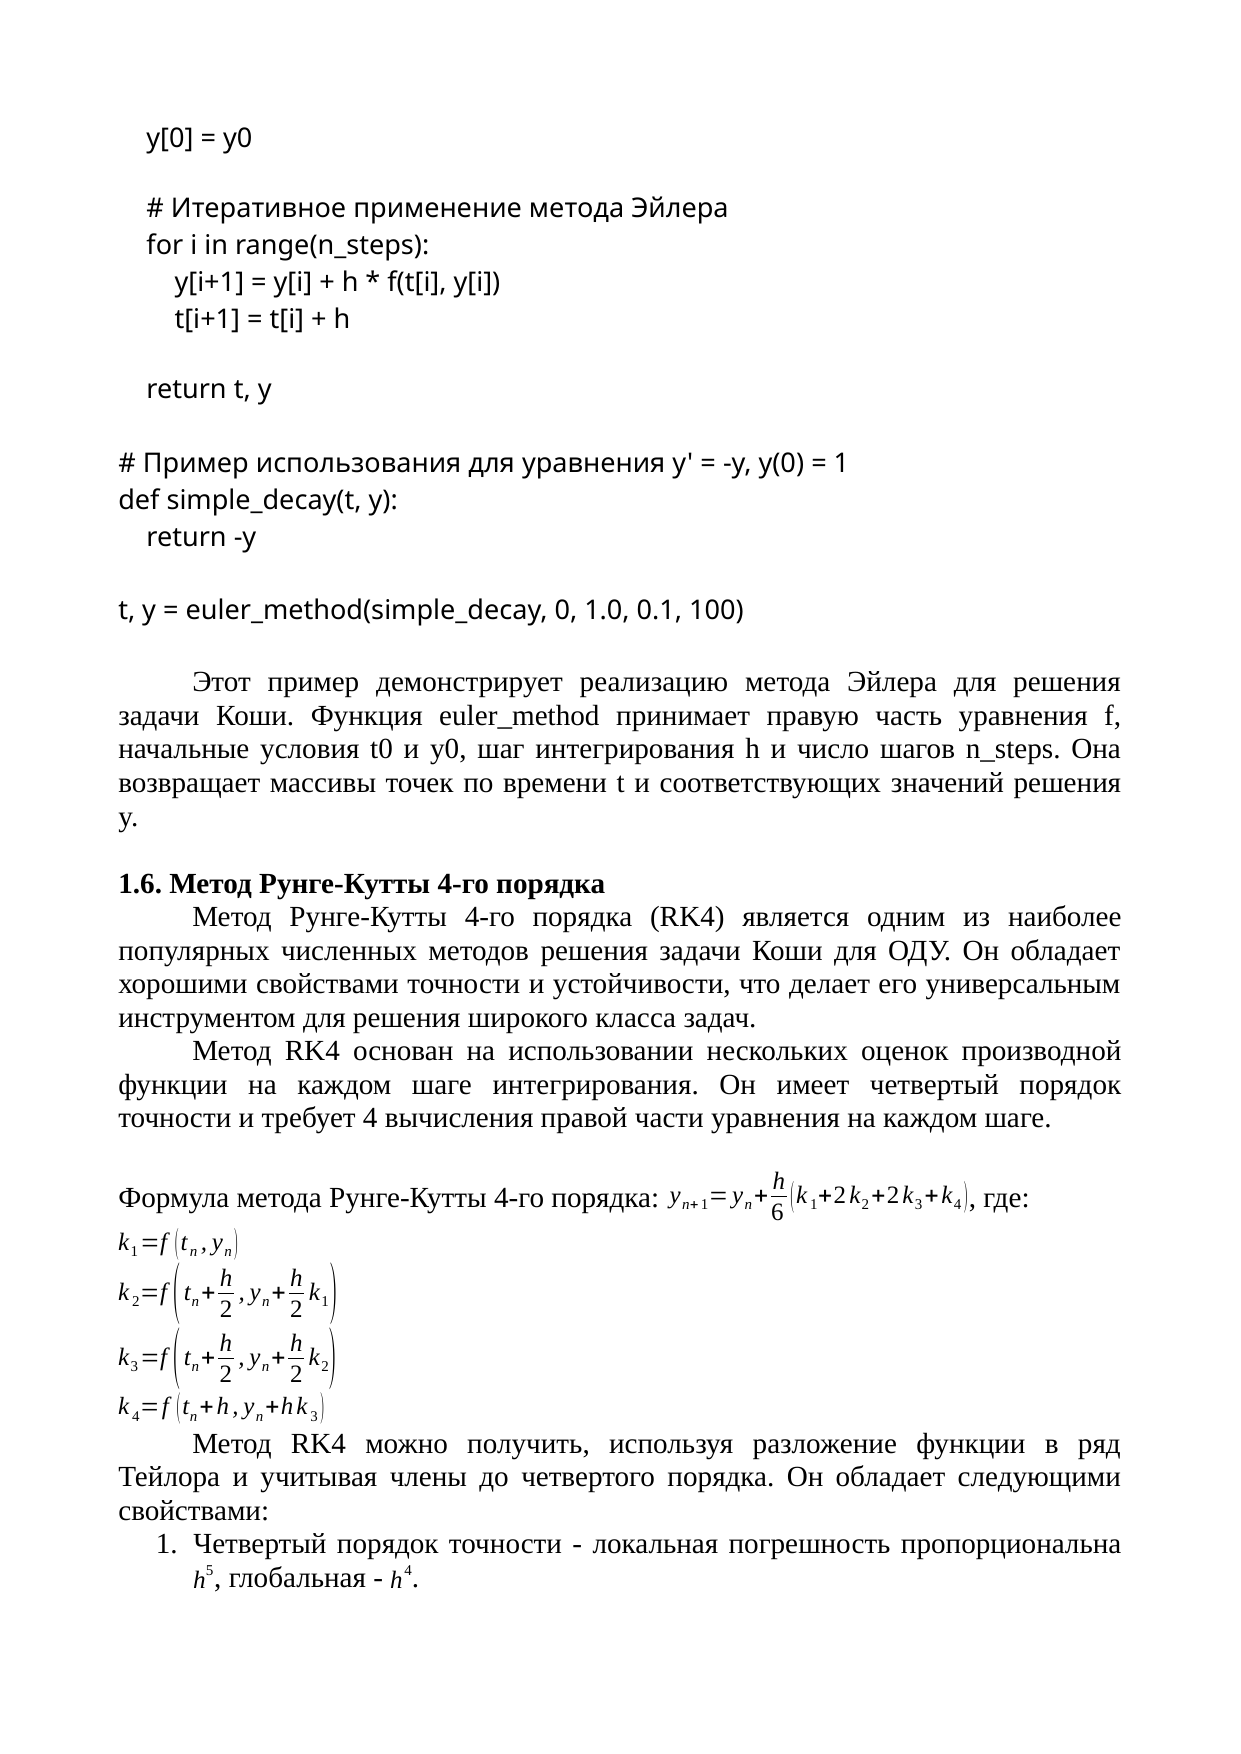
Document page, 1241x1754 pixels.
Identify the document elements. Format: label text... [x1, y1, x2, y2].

text Метод RK4 основан на использовании нескольких оценок производной функции на каждом шаге интегрирования. Он имеет четвертый порядок точности и требует 4 вычисления правой части уравнения на каждом шаге. [118, 1033, 1122, 1134]
text 1.6. Метод Рунге-Кутты 4-го порядка [118, 866, 1122, 899]
text def simple_decay(t, y): [118, 480, 1122, 517]
text # Итеративное применение метода Эйлера [118, 188, 1122, 225]
text Метод RK4 можно получить, используя разложение функции в ряд Тейлора и учитывая члены до четвертого порядка. Он обладает следующими свойствами: [118, 1426, 1122, 1527]
text return t, y [118, 369, 1122, 406]
text y[0] = y0 [118, 118, 1122, 155]
text t[i+1] = t[i] + h [118, 299, 1122, 336]
text # Пример использования для уравнения y' = -y, y(0) = 1 [118, 443, 1122, 480]
text t, y = euler_method(simple_decay, 0, 1.0, 0.1, 100) [118, 591, 1122, 628]
text Метод Рунге-Кутты 4-го порядка (RK4) является одним из наиболее популярных численных методов решения задачи Коши для ОДУ. Он обладает хорошими свойствами точности и устойчивости, что делает его универсальным инструментом для решения широкого класса задач. [118, 899, 1122, 1033]
text y[i+1] = y[i] + h * f(t[i], y[i]) [118, 262, 1122, 299]
list Четвертый порядок точности - локальная погрешность пропорциональна , глобальная - . [156, 1527, 1122, 1594]
text Формула метода Рунге-Кутты 4-го порядка: , где: [118, 1168, 1122, 1227]
text return -y [118, 517, 1122, 554]
text Этот пример демонстрирует реализацию метода Эйлера для решения задачи Коши. Функция euler_method принимает правую часть уравнения f, начальные условия t0 и y0, шаг интегрирования h и число шагов n_steps. Она возвращает массивы точек по времени t и соответствующих значений решения y. [118, 664, 1122, 832]
text for i in range(n_steps): [118, 225, 1122, 262]
